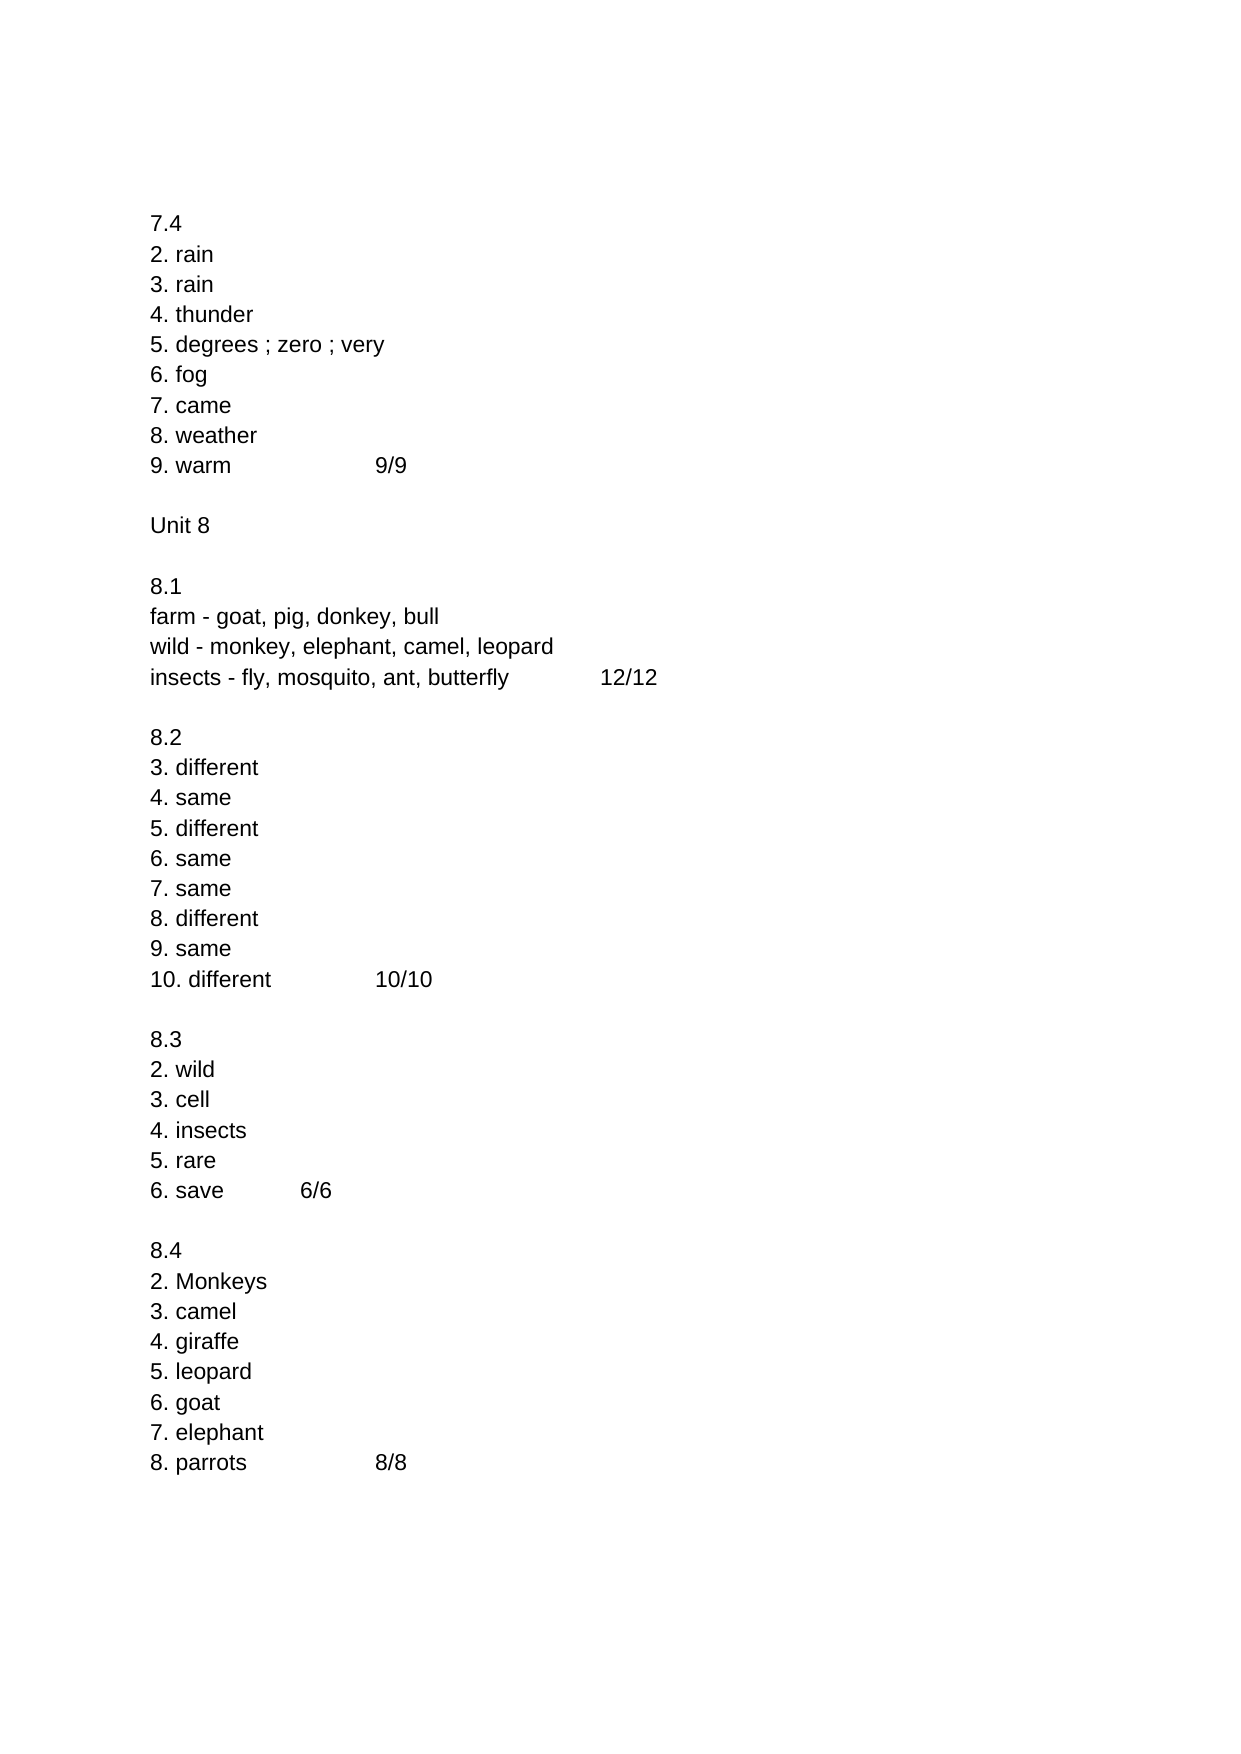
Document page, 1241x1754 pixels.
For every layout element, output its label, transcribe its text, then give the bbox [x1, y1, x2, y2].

text 6. goat [150, 1388, 1090, 1415]
text 3. different [150, 754, 1090, 781]
text insects - fly, mosquito, ant, butterfly 12/12 [150, 663, 1090, 690]
text wild - monkey, elephant, camel, leopard [150, 633, 1090, 660]
text 4. same [150, 784, 1090, 811]
text 7. came [150, 392, 1090, 418]
text 8. weather [150, 422, 1090, 448]
text farm - goat, pig, donkey, bull [150, 603, 1090, 629]
text 7. same [150, 875, 1090, 901]
text 5. different [150, 814, 1090, 841]
text 6. fog [150, 361, 1090, 388]
text 8.3 [150, 1026, 1090, 1052]
text 4. giraffe [150, 1328, 1090, 1354]
text 3. rain [150, 271, 1090, 297]
text 9. same [150, 935, 1090, 962]
text 5. degrees ; zero ; very [150, 331, 1090, 358]
text 4. insects [150, 1117, 1090, 1143]
text 5. leopard [150, 1358, 1090, 1385]
text 5. rare [150, 1147, 1090, 1173]
text 8.4 [150, 1237, 1090, 1264]
text 8. different [150, 905, 1090, 932]
text 8. parrots 8/8 [150, 1449, 1090, 1475]
text 4. thunder [150, 301, 1090, 327]
text 6. same [150, 845, 1090, 871]
text 6. save 6/6 [150, 1177, 1090, 1203]
text 9. warm 9/9 [150, 452, 1090, 478]
text 2. rain [150, 241, 1090, 267]
text 3. cell [150, 1086, 1090, 1113]
text 3. camel [150, 1298, 1090, 1324]
text 7. elephant [150, 1419, 1090, 1445]
text 2. Monkeys [150, 1268, 1090, 1294]
text 10. different 10/10 [150, 966, 1090, 992]
text 8.2 [150, 724, 1090, 750]
text Unit 8 [150, 512, 1090, 539]
text 7.4 [150, 210, 1090, 237]
text 8.1 [150, 573, 1090, 599]
text 2. wild [150, 1056, 1090, 1083]
